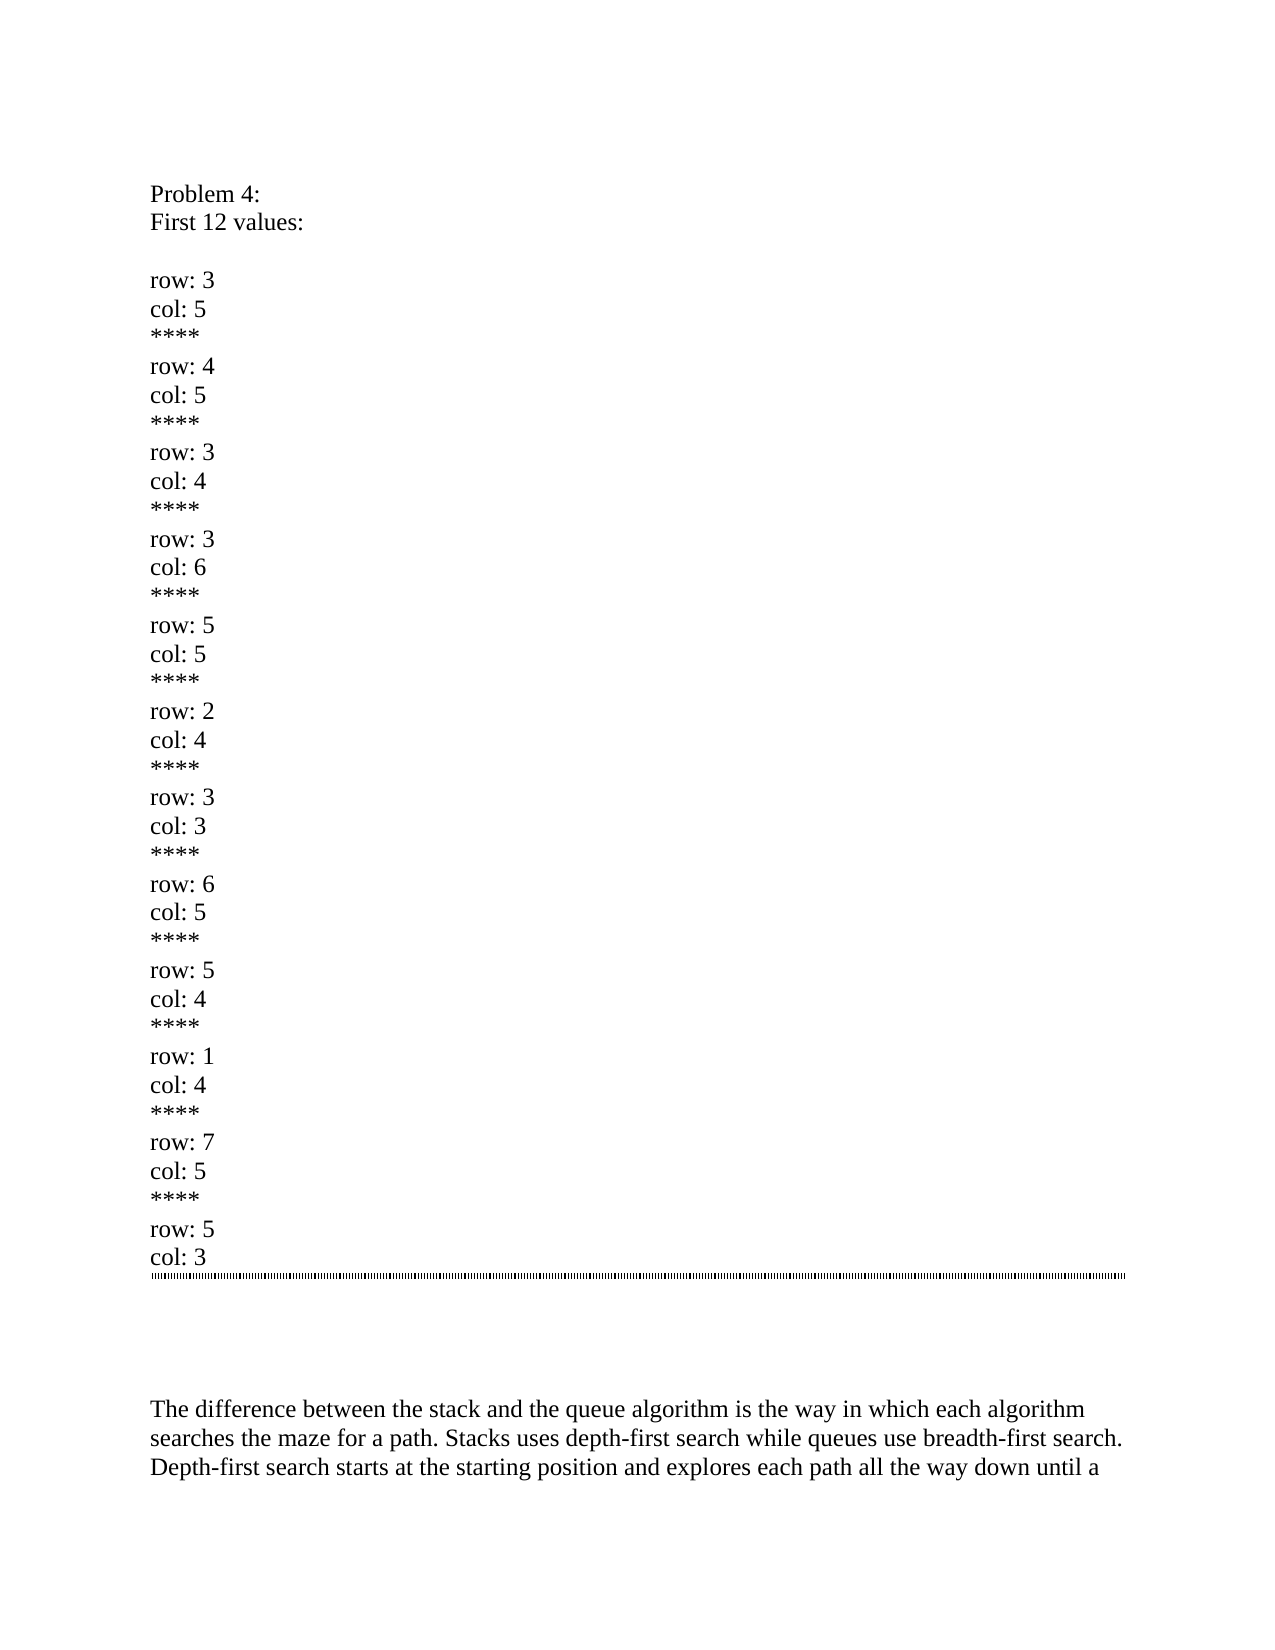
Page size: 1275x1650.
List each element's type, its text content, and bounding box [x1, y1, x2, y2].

text col: 4 [150, 466, 1125, 495]
text **** [150, 581, 1125, 610]
text col: 4 [150, 1070, 1125, 1099]
text **** [150, 495, 1125, 524]
text row: 5 [150, 955, 1125, 984]
text col: 5 [150, 639, 1125, 667]
text row: 3 [150, 265, 1125, 294]
text First 12 values: [150, 207, 1125, 236]
text row: 1 [150, 1041, 1125, 1070]
text **** [150, 667, 1125, 696]
text col: 3 [150, 811, 1125, 840]
text **** [150, 322, 1125, 351]
text col: 5 [150, 380, 1125, 409]
text **** [150, 1185, 1125, 1214]
text Problem 4: [150, 179, 1125, 207]
text row: 4 [150, 351, 1125, 380]
text col: 3 [150, 1242, 1125, 1279]
text **** [150, 840, 1125, 869]
text **** [150, 754, 1125, 782]
text row: 3 [150, 524, 1125, 552]
text col: 4 [150, 984, 1125, 1012]
text col: 5 [150, 897, 1125, 926]
text row: 5 [150, 1214, 1125, 1242]
text **** [150, 1099, 1125, 1127]
text col: 4 [150, 725, 1125, 754]
text row: 3 [150, 437, 1125, 466]
text row: 5 [150, 610, 1125, 639]
text **** [150, 409, 1125, 437]
text col: 6 [150, 552, 1125, 581]
text row: 3 [150, 782, 1125, 811]
text **** [150, 1012, 1125, 1041]
text col: 5 [150, 1156, 1125, 1185]
text **** [150, 926, 1125, 955]
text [150, 1394, 1125, 1481]
text row: 7 [150, 1127, 1125, 1156]
text row: 6 [150, 869, 1125, 897]
text col: 5 [150, 294, 1125, 322]
text row: 2 [150, 696, 1125, 725]
